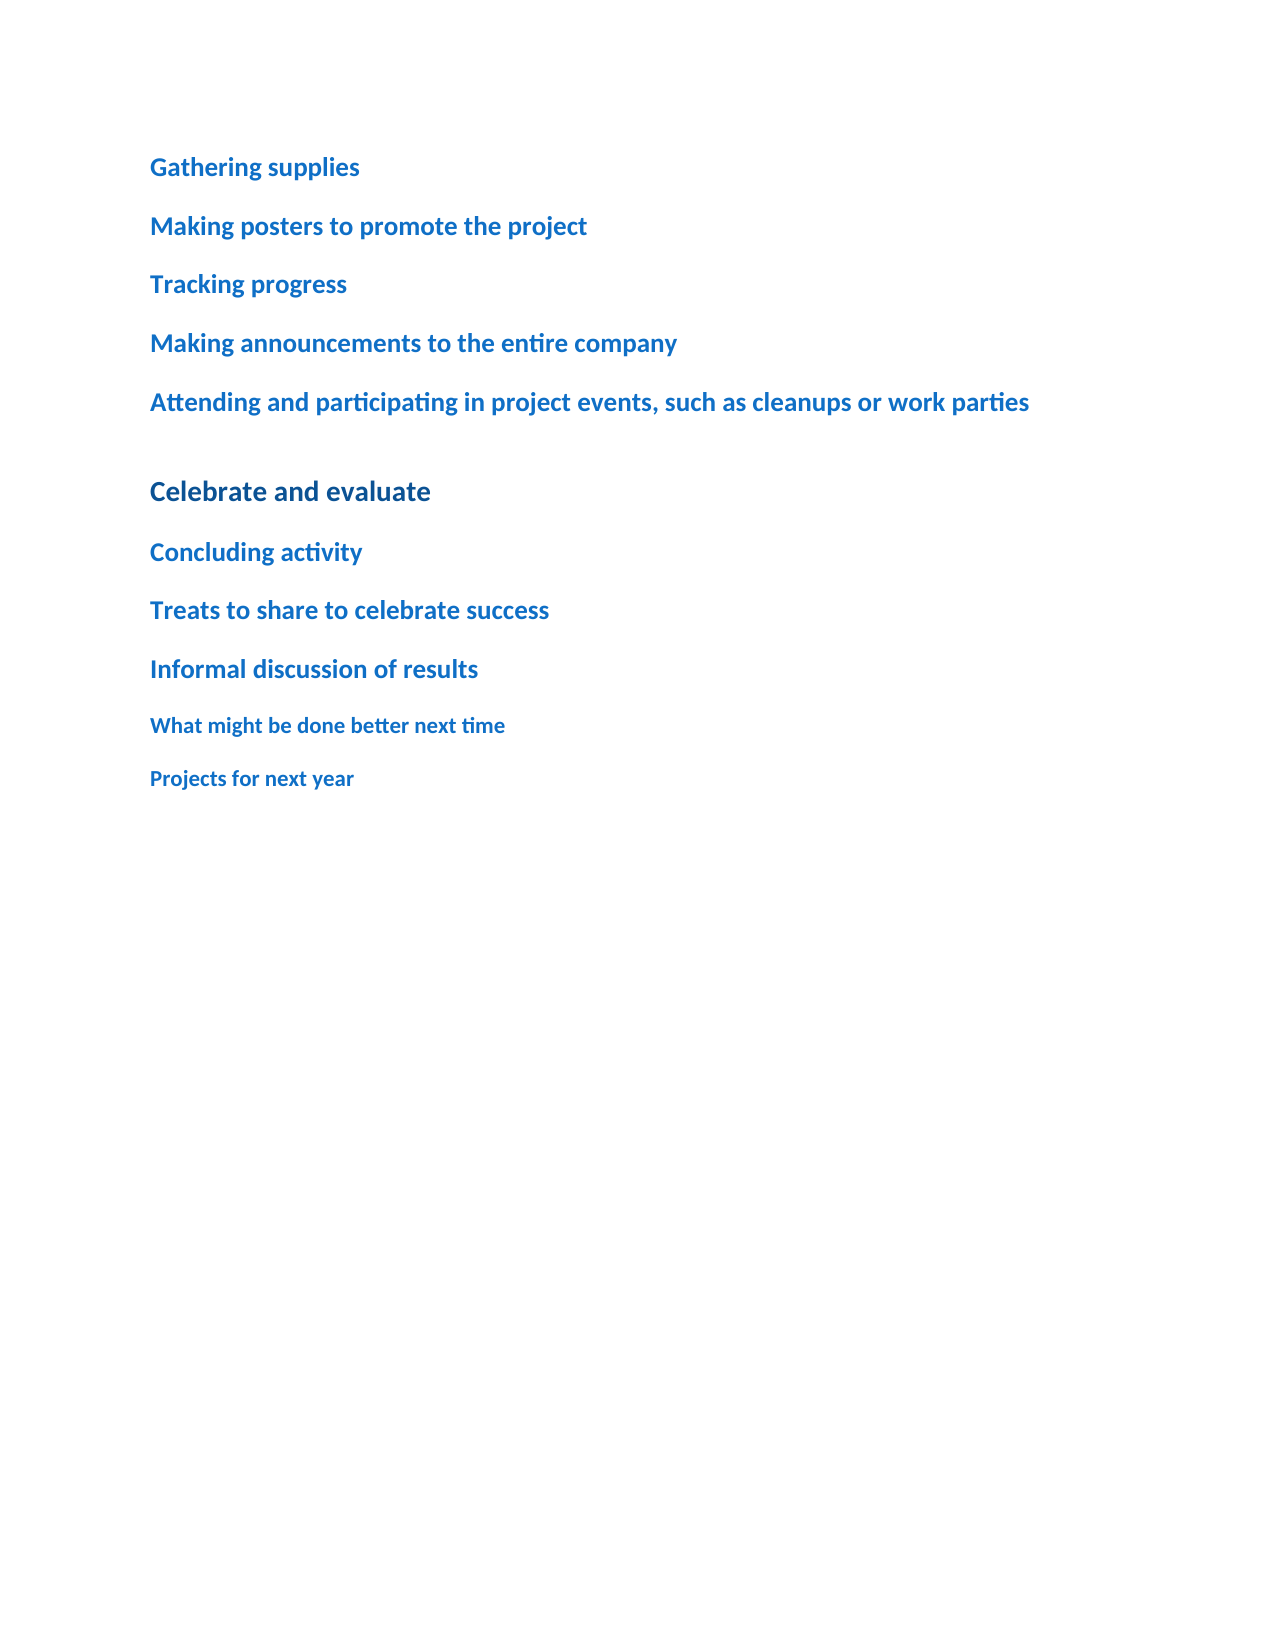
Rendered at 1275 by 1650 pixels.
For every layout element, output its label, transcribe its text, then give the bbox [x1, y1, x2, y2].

subtitle Treats to share to celebrate success [150, 593, 1125, 626]
subtitle Informal discussion of results [150, 652, 1125, 685]
subtitle What might be done better next time [150, 711, 1125, 739]
subtitle Tracking progress [150, 267, 1125, 301]
subtitle Making announcements to the entire company [150, 326, 1125, 359]
subtitle Projects for next year [150, 764, 1125, 792]
subtitle Gathering supplies [150, 150, 1125, 183]
subtitle Attending and participating in project events, such as cleanups or work parties [150, 385, 1125, 418]
subtitle Concluding activity [150, 535, 1125, 568]
subtitle Celebrate and evaluate [150, 473, 1125, 508]
subtitle Making posters to promote the project [150, 209, 1125, 242]
